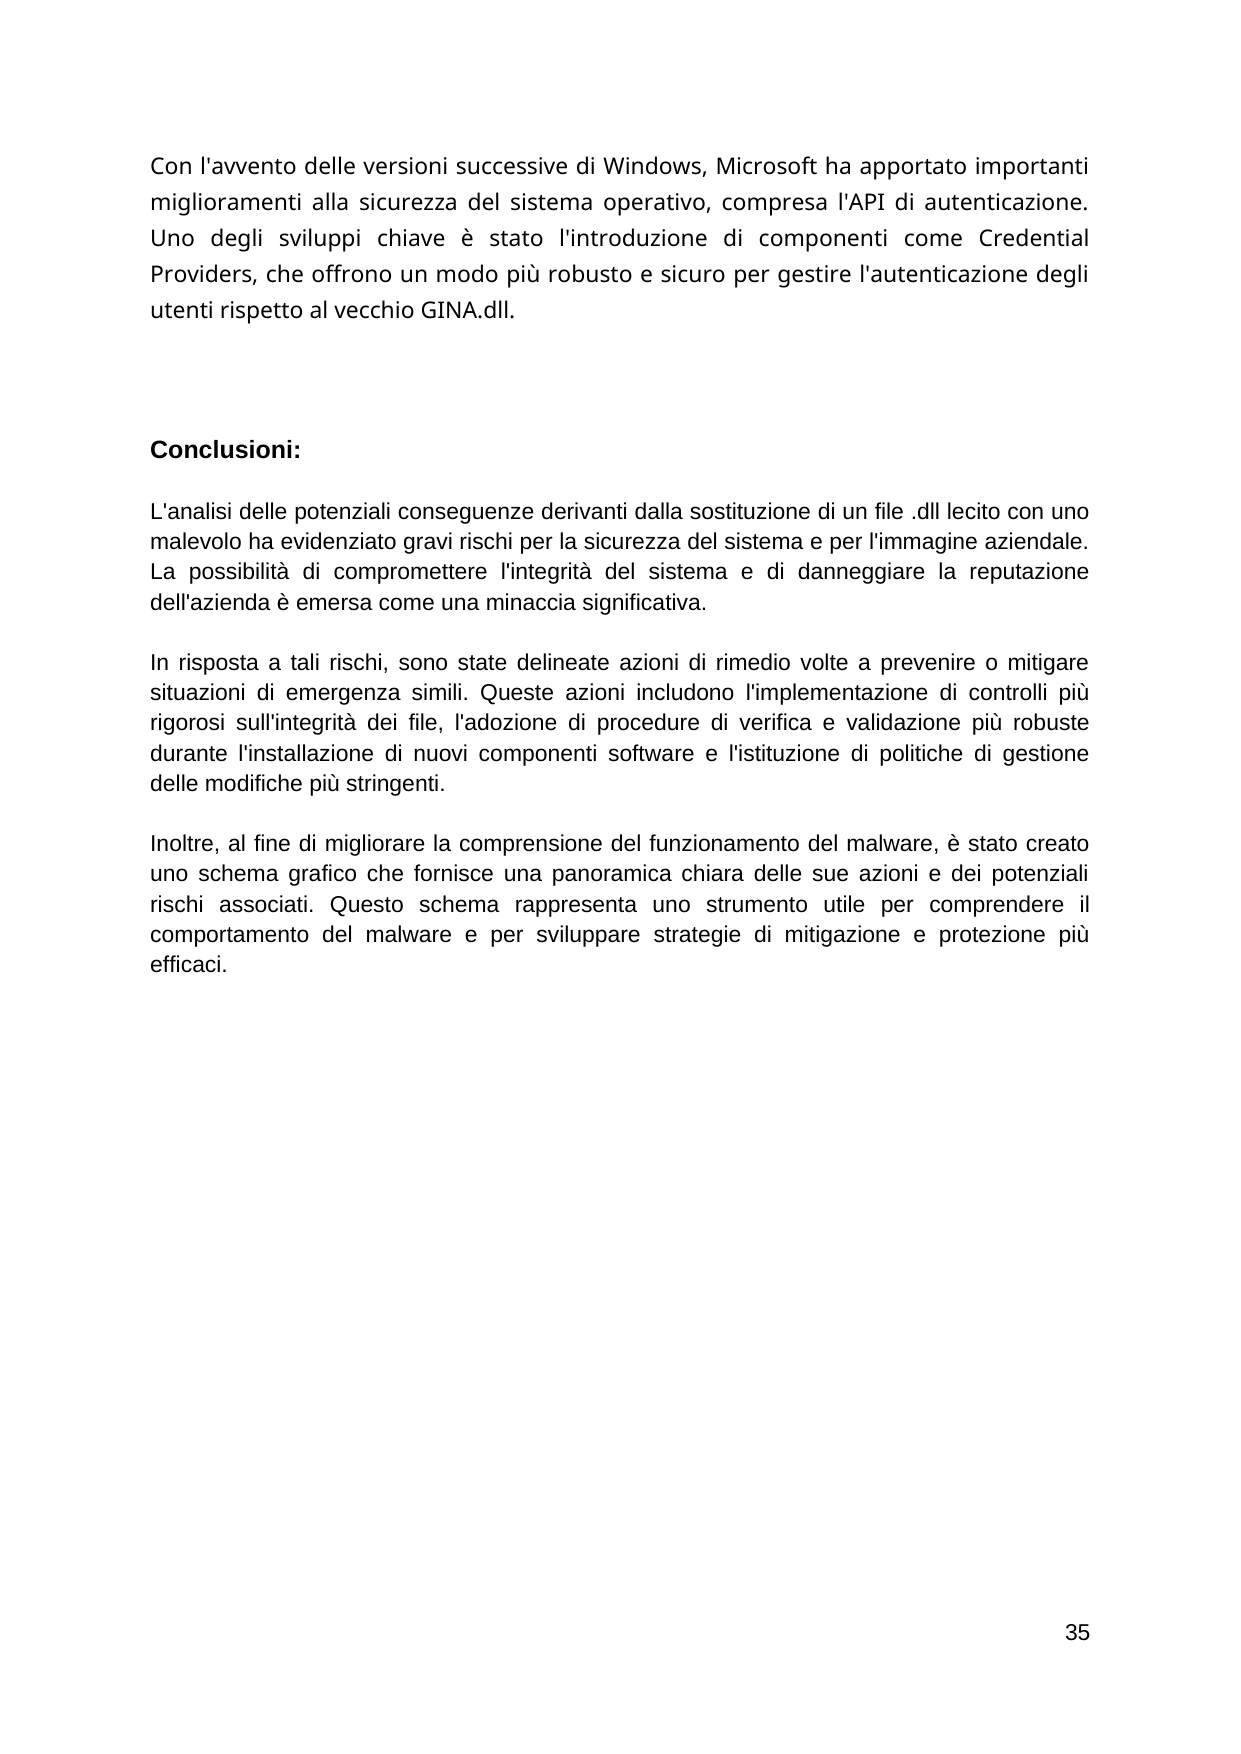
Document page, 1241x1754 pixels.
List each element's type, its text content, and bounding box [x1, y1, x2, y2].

text In risposta a tali rischi, sono state delineate azioni di rimedio volte a prevenire o mitigare situazioni di emergenza simili. Queste azioni includono l'implementazione di controlli più rigorosi sull'integrità dei file, l'adozione di procedure di verifica e validazione più robuste durante l'installazione di nuovi componenti software e l'istituzione di politiche di gestione delle modifiche più stringenti. [150, 649, 1090, 796]
text L'analisi delle potenziali conseguenze derivanti dalla sostituzione di un file .dll lecito con uno malevolo ha evidenziato gravi rischi per la sicurezza del sistema e per l'immagine aziendale. La possibilità di compromettere l'integrità del sistema e di danneggiare la reputazione dell'azienda è emersa come una minaccia significativa. [150, 498, 1090, 615]
text Conclusioni: [150, 434, 1090, 463]
text Con l'avvento delle versioni successive di Windows, Microsoft ha apportato importanti miglioramenti alla sicurezza del sistema operativo, compresa l'API di autenticazione. Uno degli sviluppi chiave è stato l'introduzione di componenti come Credential Providers, che offrono un modo più robusto e sicuro per gestire l'autenticazione degli utenti rispetto al vecchio GINA.dll. [150, 150, 1090, 325]
text Inoltre, al fine di migliorare la comprensione del funzionamento del malware, è stato creato uno schema grafico che fornisce una panoramica chiara delle sue azioni e dei potenziali rischi associati. Questo schema rappresenta uno strumento utile per comprendere il comportamento del malware e per sviluppare strategie di mitigazione e protezione più efficaci. [150, 830, 1090, 977]
